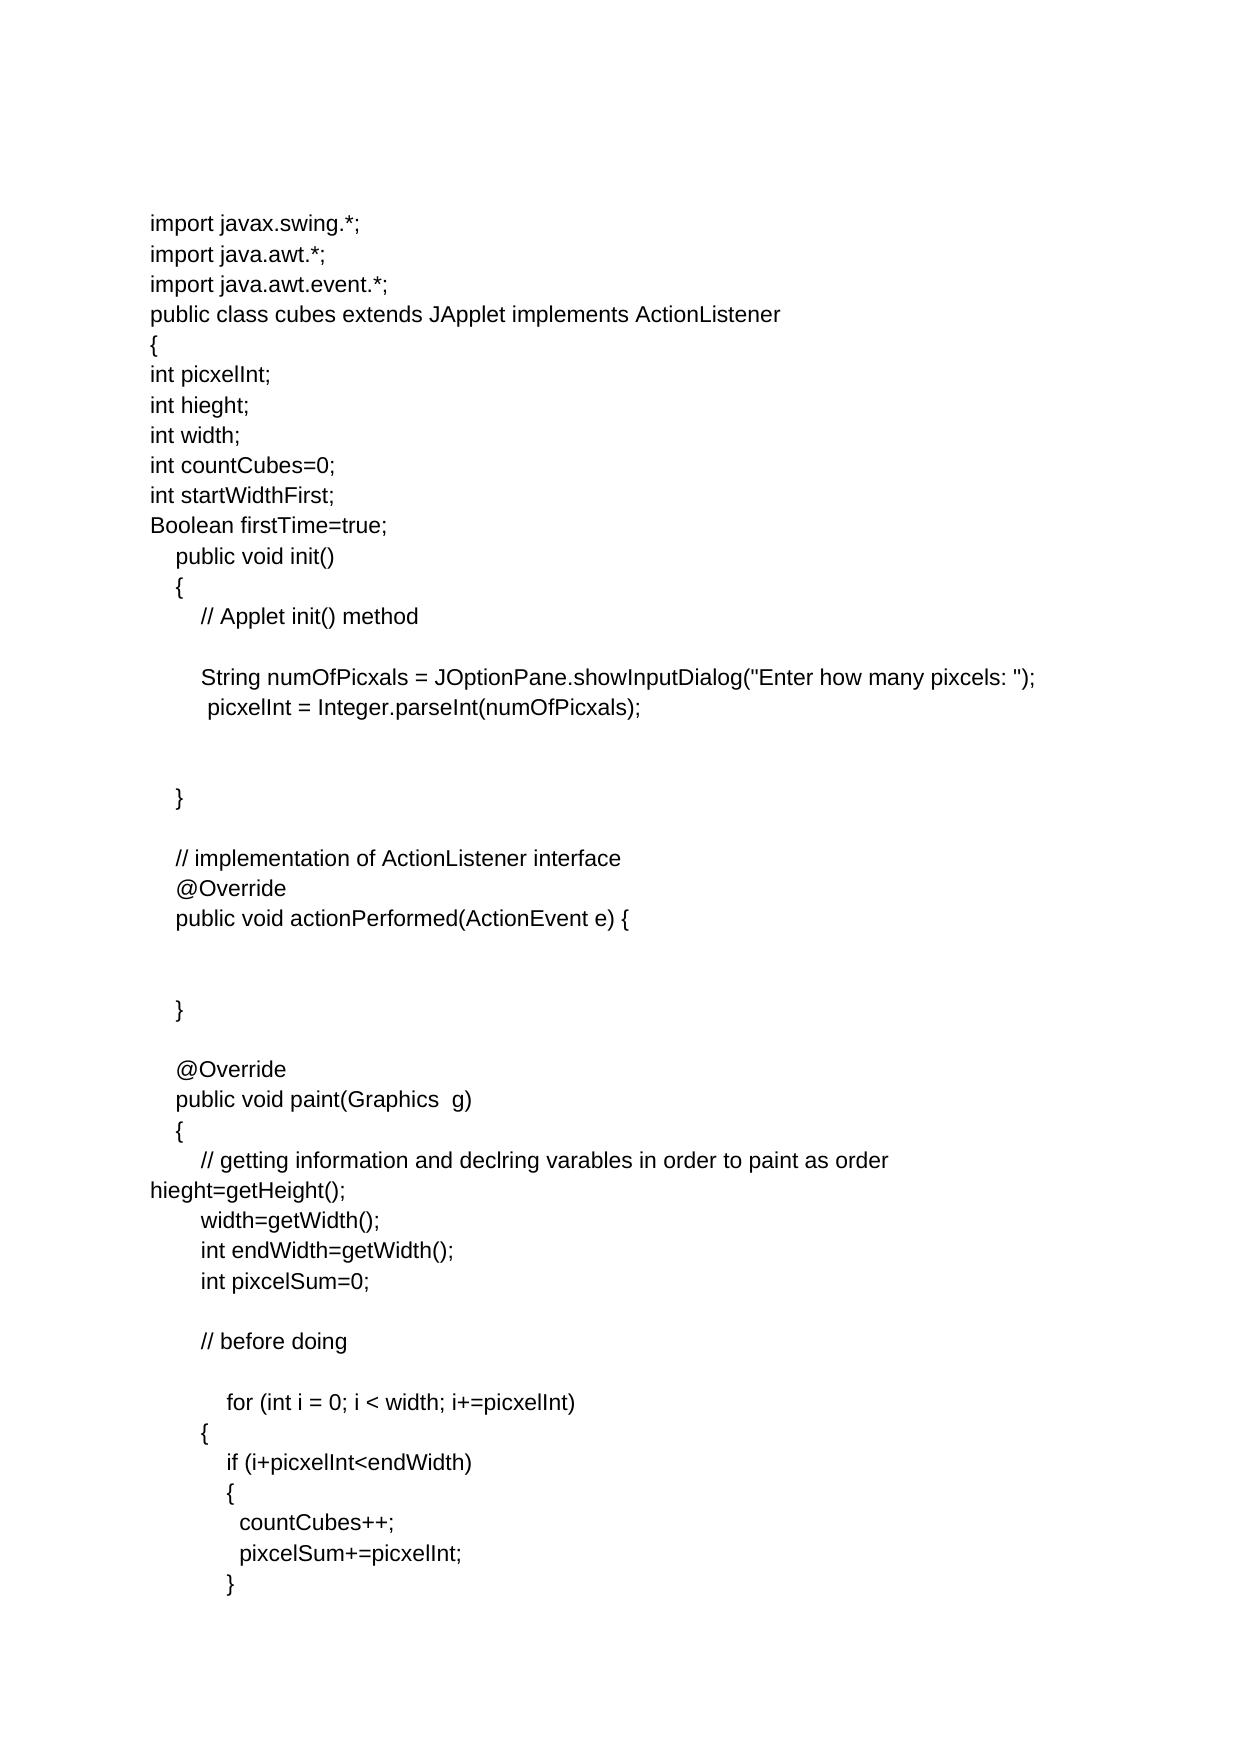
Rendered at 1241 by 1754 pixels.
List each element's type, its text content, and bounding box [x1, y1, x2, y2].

text int countCubes=0; [150, 452, 1090, 478]
text if (i+picxelInt<endWidth) [150, 1449, 1090, 1475]
text } [150, 784, 1090, 811]
text hieght=getHeight(); [150, 1177, 1090, 1203]
text int endWidth=getWidth(); [150, 1237, 1090, 1264]
text { [150, 1419, 1090, 1445]
text Boolean firstTime=true; [150, 512, 1090, 539]
text picxelInt = Integer.parseInt(numOfPicxals); [150, 694, 1090, 720]
text // getting information and declring varables in order to paint as order [150, 1147, 1090, 1173]
text int hieght; [150, 392, 1090, 418]
text int pixcelSum=0; [150, 1268, 1090, 1294]
text { [150, 1479, 1090, 1506]
text pixcelSum+=picxelInt; [150, 1539, 1090, 1566]
text // Applet init() method [150, 603, 1090, 629]
text } [150, 996, 1090, 1022]
text import javax.swing.*; [150, 210, 1090, 237]
text { [150, 573, 1090, 599]
text import java.awt.event.*; [150, 271, 1090, 297]
text for (int i = 0; i < width; i+=picxelInt) [150, 1388, 1090, 1415]
text public void paint(Graphics g) [150, 1086, 1090, 1113]
text int picxelInt; [150, 361, 1090, 388]
text { [150, 1117, 1090, 1143]
text String numOfPicxals = JOptionPane.showInputDialog("Enter how many pixcels: "); [150, 663, 1090, 690]
text import java.awt.*; [150, 241, 1090, 267]
text int startWidthFirst; [150, 482, 1090, 509]
text public void actionPerformed(ActionEvent e) { [150, 905, 1090, 932]
text @Override [150, 1056, 1090, 1083]
text countCubes++; [150, 1509, 1090, 1536]
text { [150, 331, 1090, 358]
text public void init() [150, 543, 1090, 569]
text } [150, 1570, 1090, 1596]
text public class cubes extends JApplet implements ActionListener [150, 301, 1090, 327]
text @Override [150, 875, 1090, 901]
text width=getWidth(); [150, 1207, 1090, 1234]
text // implementation of ActionListener interface [150, 845, 1090, 871]
text // before doing [150, 1328, 1090, 1354]
text int width; [150, 422, 1090, 448]
